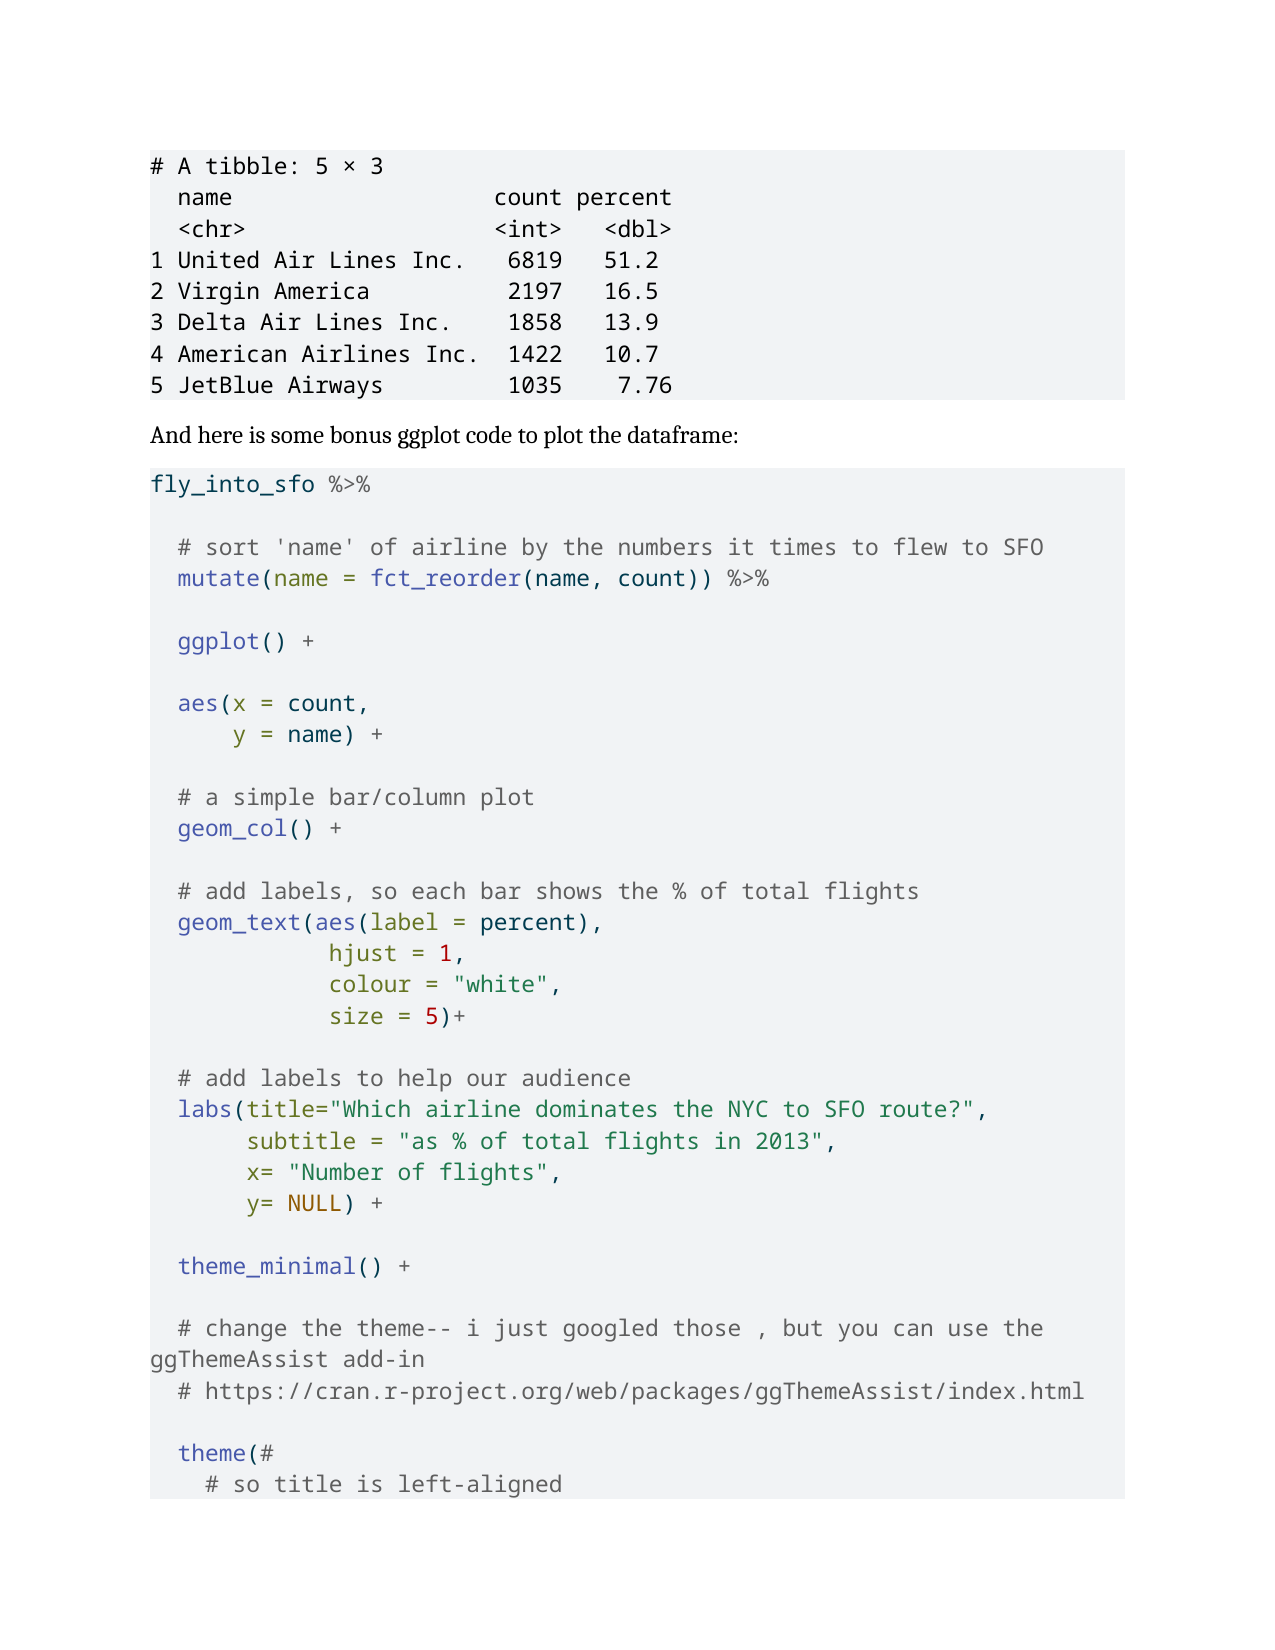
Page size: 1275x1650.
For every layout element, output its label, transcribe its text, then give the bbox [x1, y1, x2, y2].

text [150, 468, 1125, 1499]
text # A tibble: 5 × 3 name count percent <chr> <int> <dbl> 1 United Air Lines Inc. 6819 51.2 2 Virgin America 2197 16.5 3 Delta Air Lines Inc. 1858 13.9 4 American Airlines Inc. 1422 10.7 5 JetBlue Airways 1035 7.76 [150, 150, 1125, 400]
text And here is some bonus ggplot code to plot the dataframe: [150, 421, 1125, 449]
